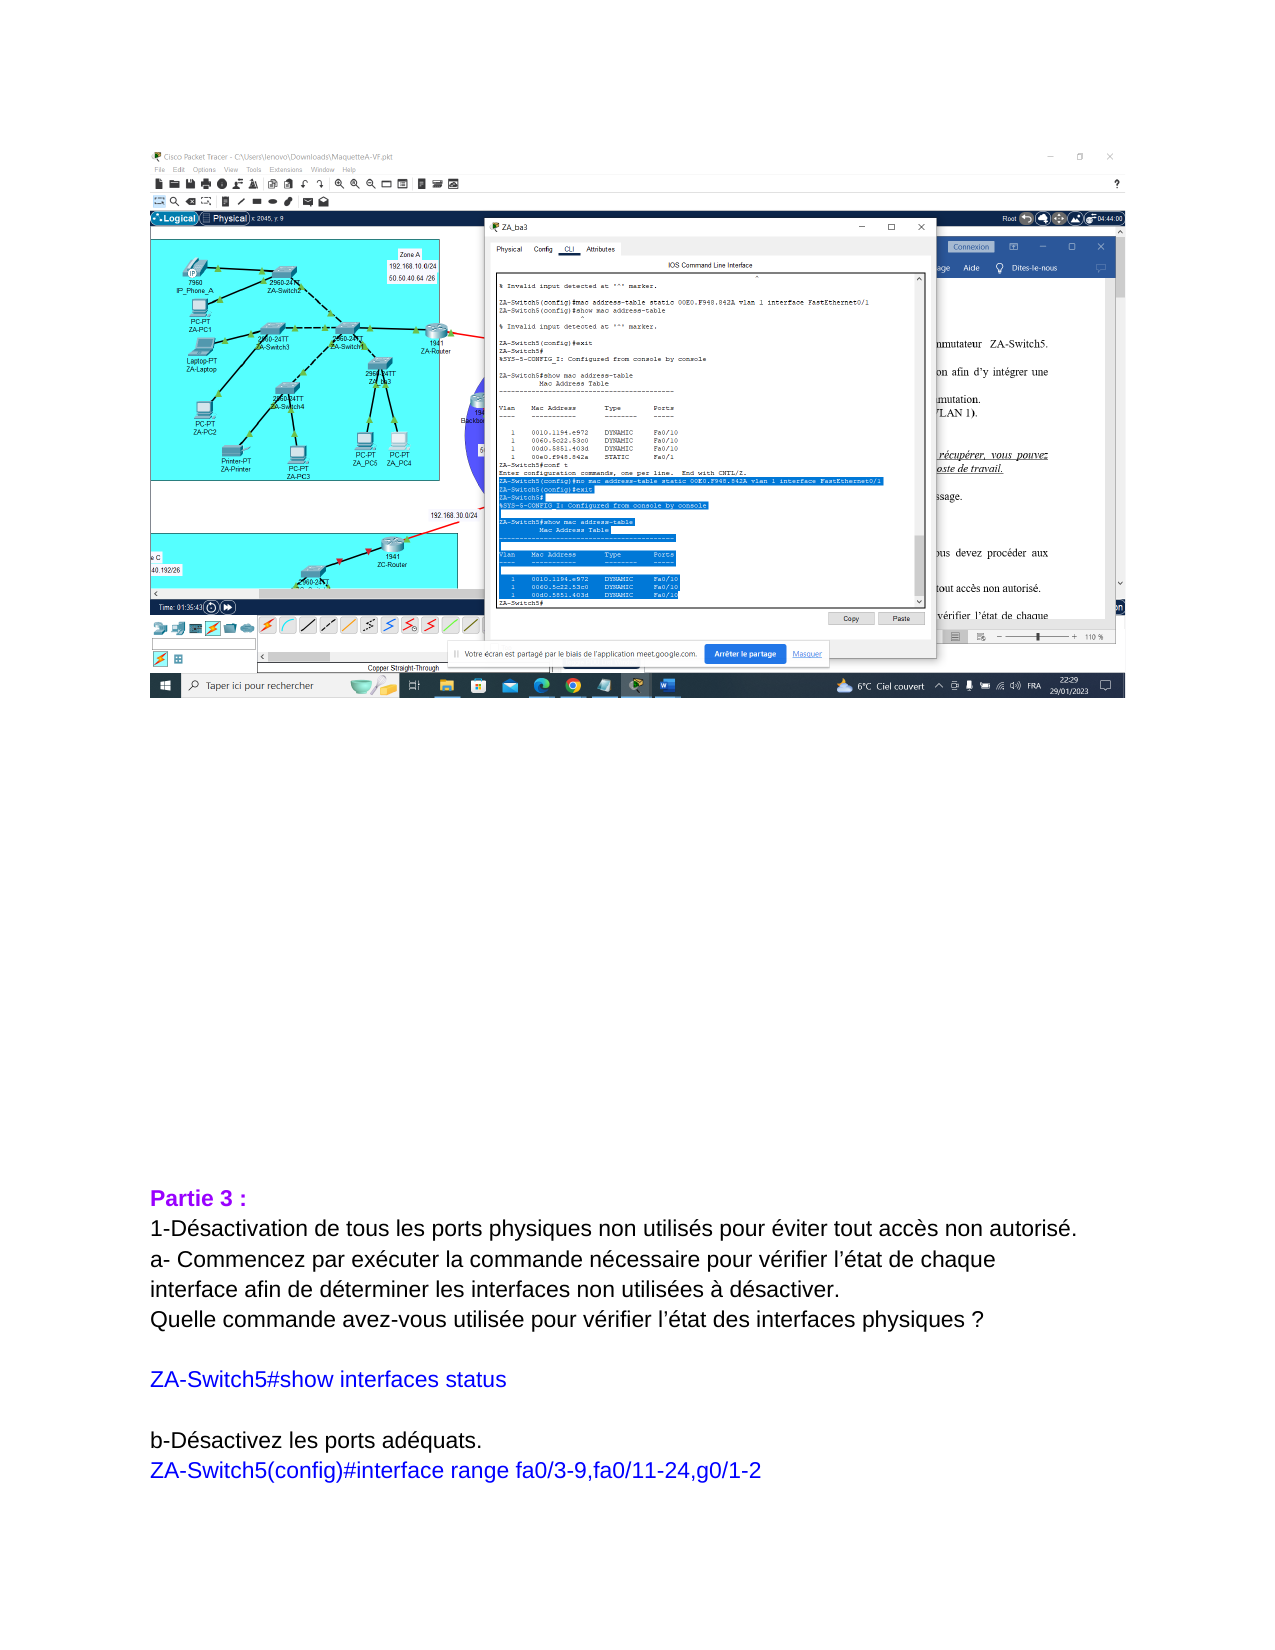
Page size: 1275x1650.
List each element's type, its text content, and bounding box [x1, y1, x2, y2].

text a- Commencez par exécuter la commande nécessaire pour vérifier l’état de chaque [150, 1246, 1125, 1272]
picture [187, 216, 195, 221]
text ZA-Switch5#show interfaces status [150, 1366, 1125, 1393]
text Quelle commande avez-vous utilisée pour vérifier l’état des interfaces physiques ? [150, 1306, 1125, 1332]
text interface afin de déterminer les interfaces non utilisées à désactiver. [150, 1276, 1125, 1302]
text b-Désactivez les ports adéquats. [150, 1427, 1125, 1453]
text 1-Désactivation de tous les ports physiques non utilisés pour éviter tout accès non autorisé. [150, 1215, 1125, 1242]
text Partie 3 : [150, 1185, 1125, 1211]
text ZA-Switch5(config)#interface range fa0/3-9,fa0/11-24,g0/1-2 [150, 1457, 1125, 1483]
picture [150, 150, 1125, 698]
